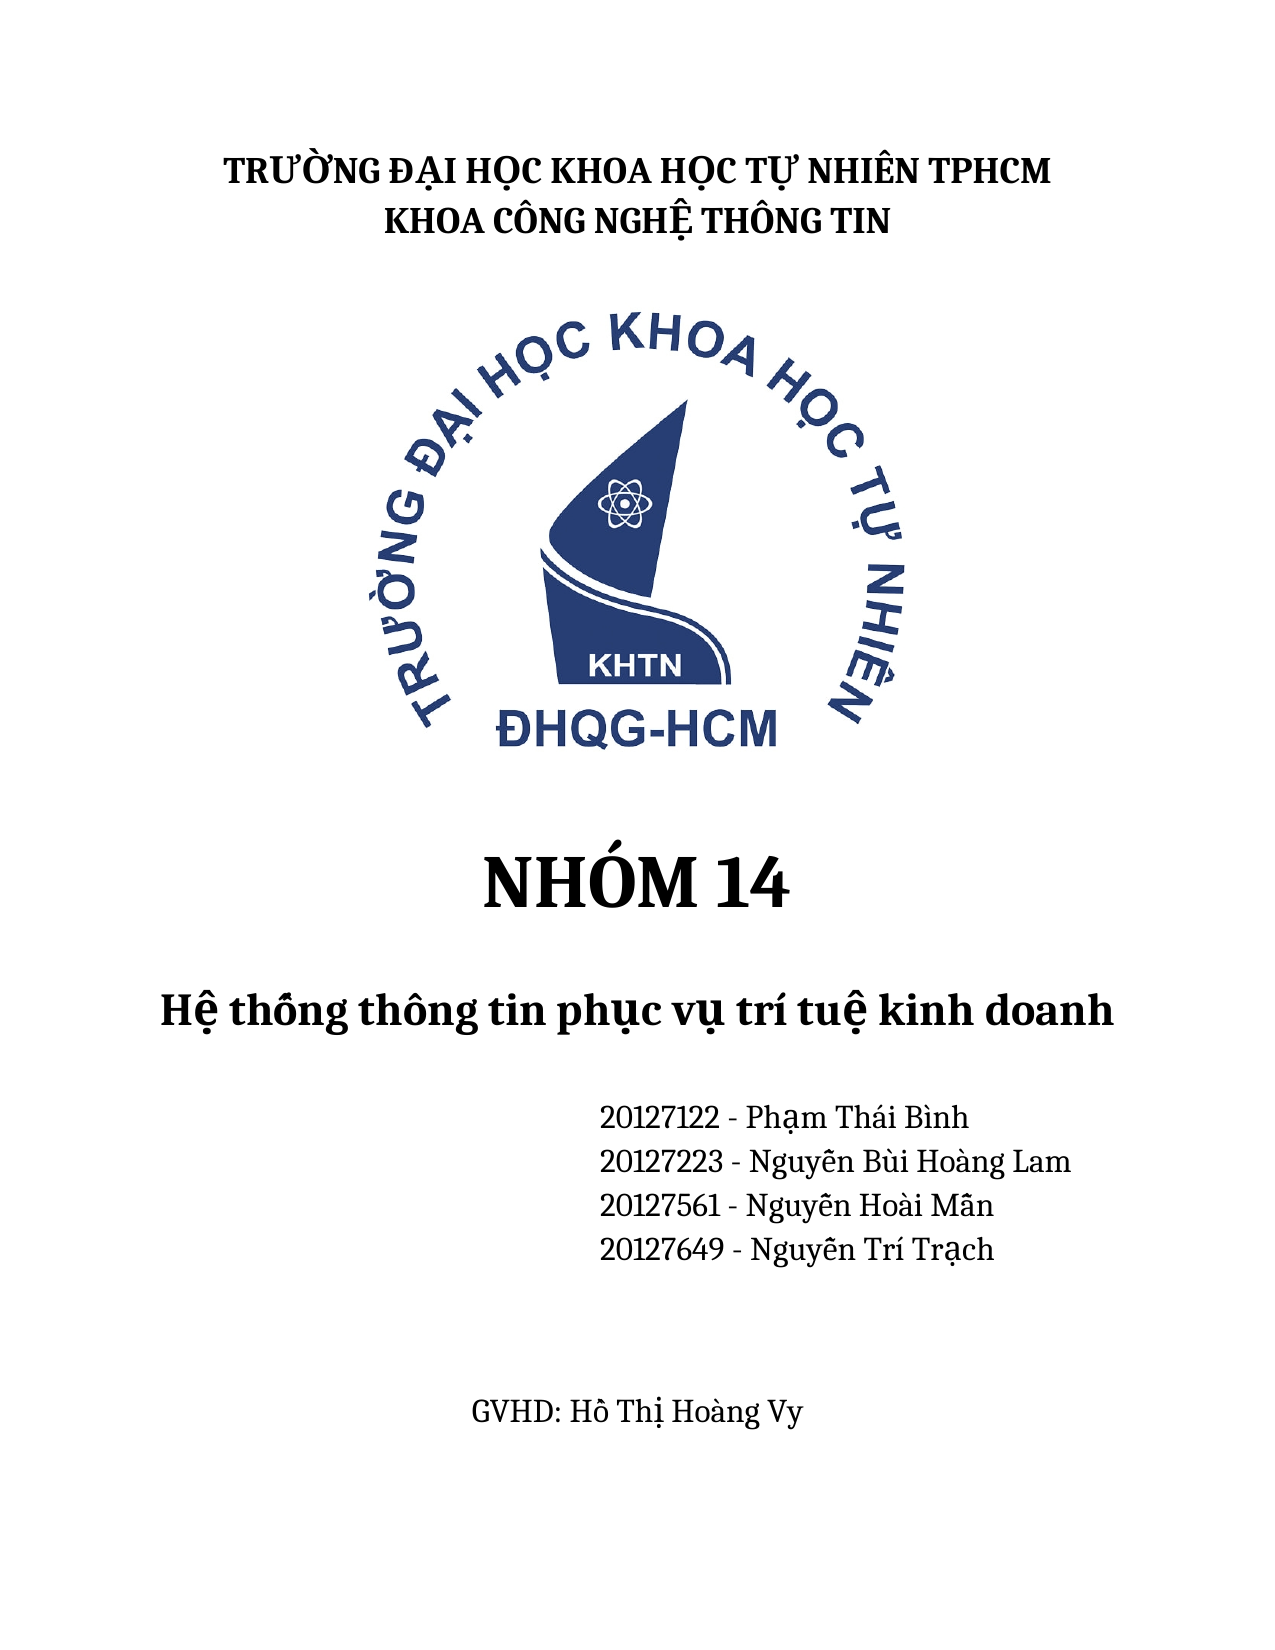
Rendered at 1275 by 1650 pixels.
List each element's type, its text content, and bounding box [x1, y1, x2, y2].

text 20127223 - Nguyễn Bùi Hoàng Lam [600, 1142, 1125, 1180]
text 20127561 - Nguyễn Hoài Mẫn [600, 1186, 1125, 1224]
picture [347, 285, 928, 783]
text KHOA CÔNG NGHỆ THÔNG TIN [150, 199, 1125, 243]
text 20127122 - Phạm Thái Bình [600, 1098, 1125, 1136]
subtitle Hệ thống thông tin phục vụ trí tuệ kinh doanh [150, 984, 1125, 1036]
text TRƯỜNG ĐẠI HỌC KHOA HỌC TỰ NHIÊN TPHCM [150, 150, 1125, 193]
text NHÓM 14 [150, 840, 1125, 926]
text 20127649 - Nguyễn Trí Trạch [600, 1230, 1125, 1268]
text GVHD: Hồ Thị Hoàng Vy [150, 1393, 1125, 1431]
